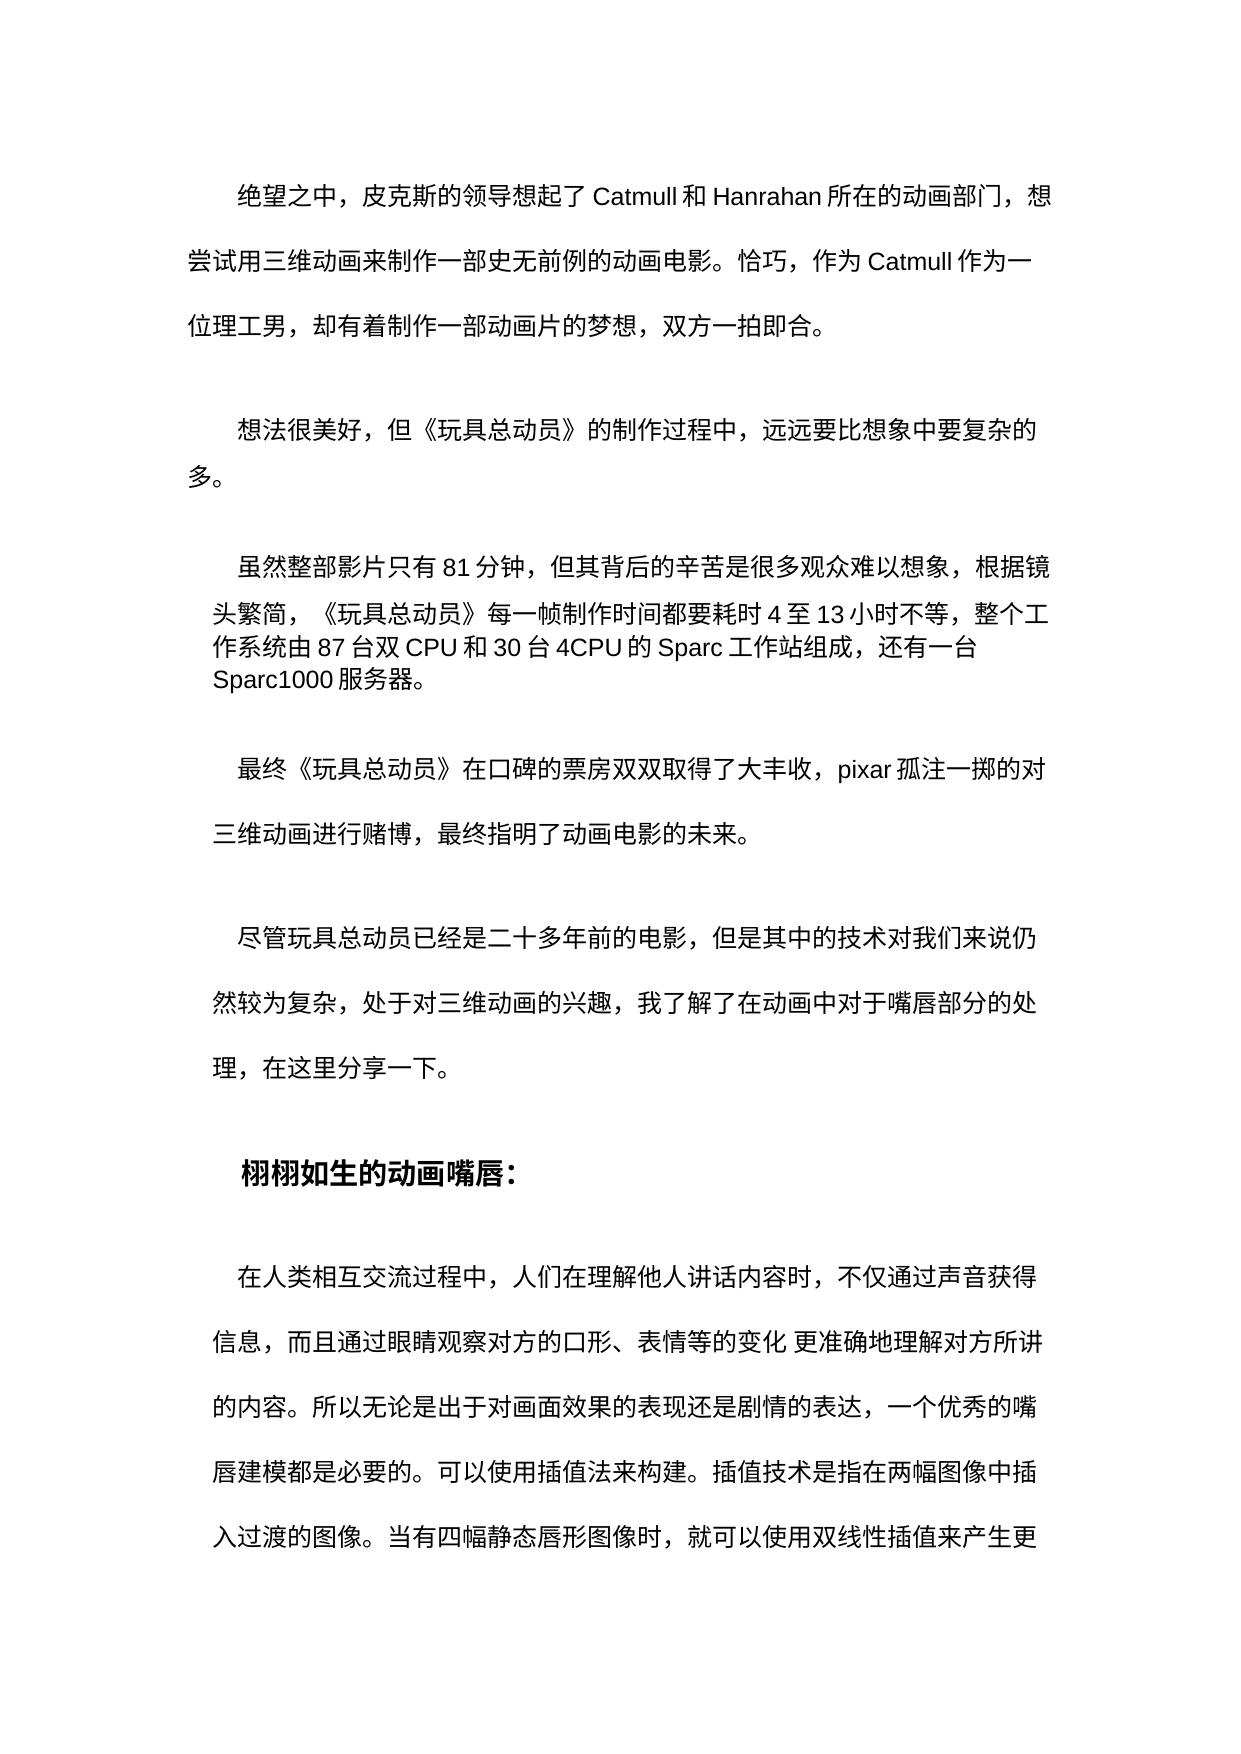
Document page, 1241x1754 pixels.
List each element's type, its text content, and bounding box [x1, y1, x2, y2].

text 绝望之中，皮克斯的领导想起了Catmull和Hanrahan所在的动画部门，想尝试用三维动画来制作一部史无前例的动画电影。恰巧，作为Catmull作为一位理工男，却有着制作一部动画片的梦想，双方一拍即合。 [187, 162, 1053, 357]
text 尽管玩具总动员已经是二十多年前的电影，但是其中的技术对我们来说仍然较为复杂，处于对三维动画的兴趣，我了解了在动画中对于嘴唇部分的处理，在这里分享一下。 [212, 904, 1053, 1099]
text 想法很美好，但《玩具总动员》的制作过程中，远远要比想象中要复杂的多。 [187, 396, 1053, 494]
text 虽然整部影片只有81分钟，但其背后的辛苦是很多观众难以想象，根据镜头繁简，《玩具总动员》每一帧制作时间都要耗时4至13小时不等，整个工作系统由87台双CPU和30台4CPU的Sparc工作站组成，还有一台Sparc1000服务器。 [212, 533, 1053, 696]
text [212, 1243, 1053, 1568]
text 栩栩如生的动画嘴唇： [212, 1139, 1053, 1204]
text 最终《玩具总动员》在口碑的票房双双取得了大丰收，pixar孤注一掷的对三维动画进行赌博，最终指明了动画电影的未来。 [212, 735, 1053, 865]
